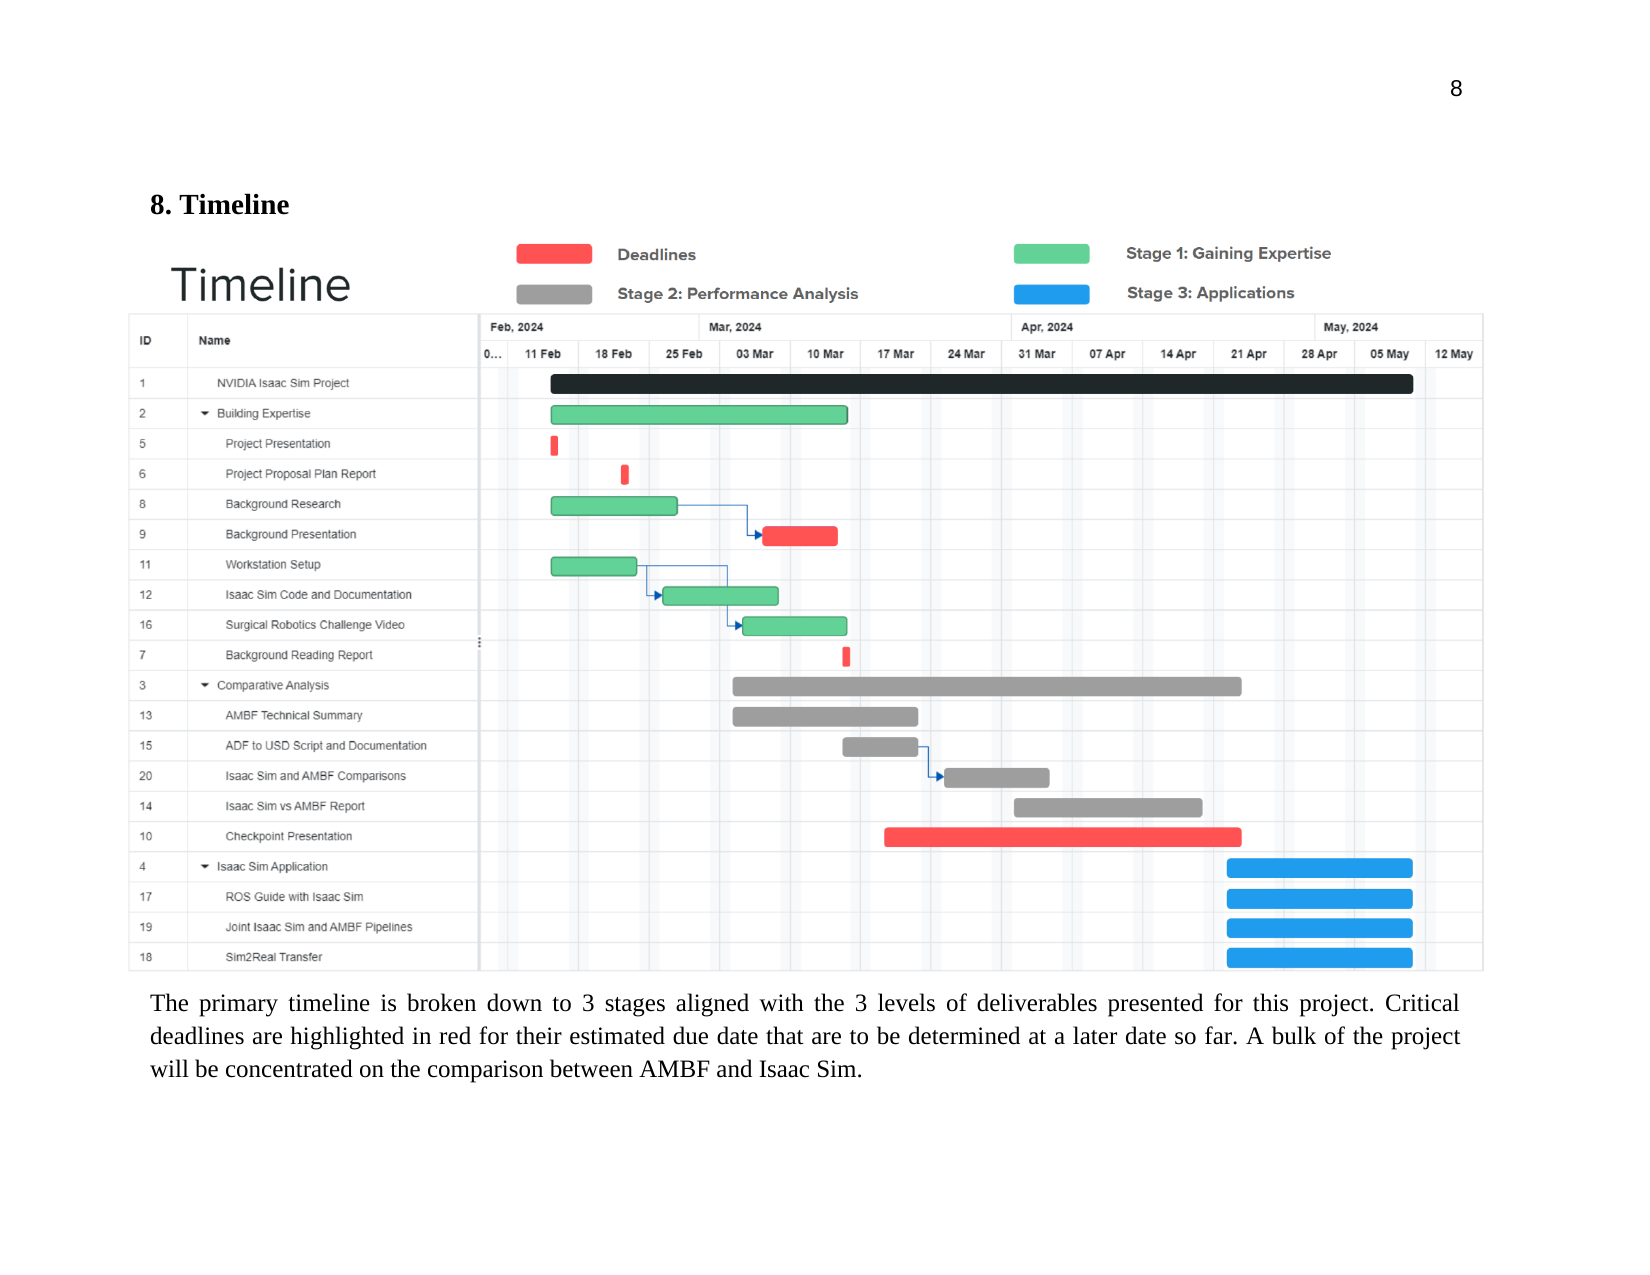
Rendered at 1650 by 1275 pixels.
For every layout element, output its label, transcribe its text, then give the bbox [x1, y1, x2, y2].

picture [109, 233, 1503, 985]
subtitle 8. Timeline [150, 187, 1462, 221]
text The primary timeline is broken down to 3 stages aligned with the 3 levels of deliverables presented for this project. Critical deadlines are highlighted in red for their estimated due date that are to be determined at a later date so far. A bulk of the project will be concentrated on the comparison between AMBF and Isaac Sim. [150, 988, 1462, 1083]
